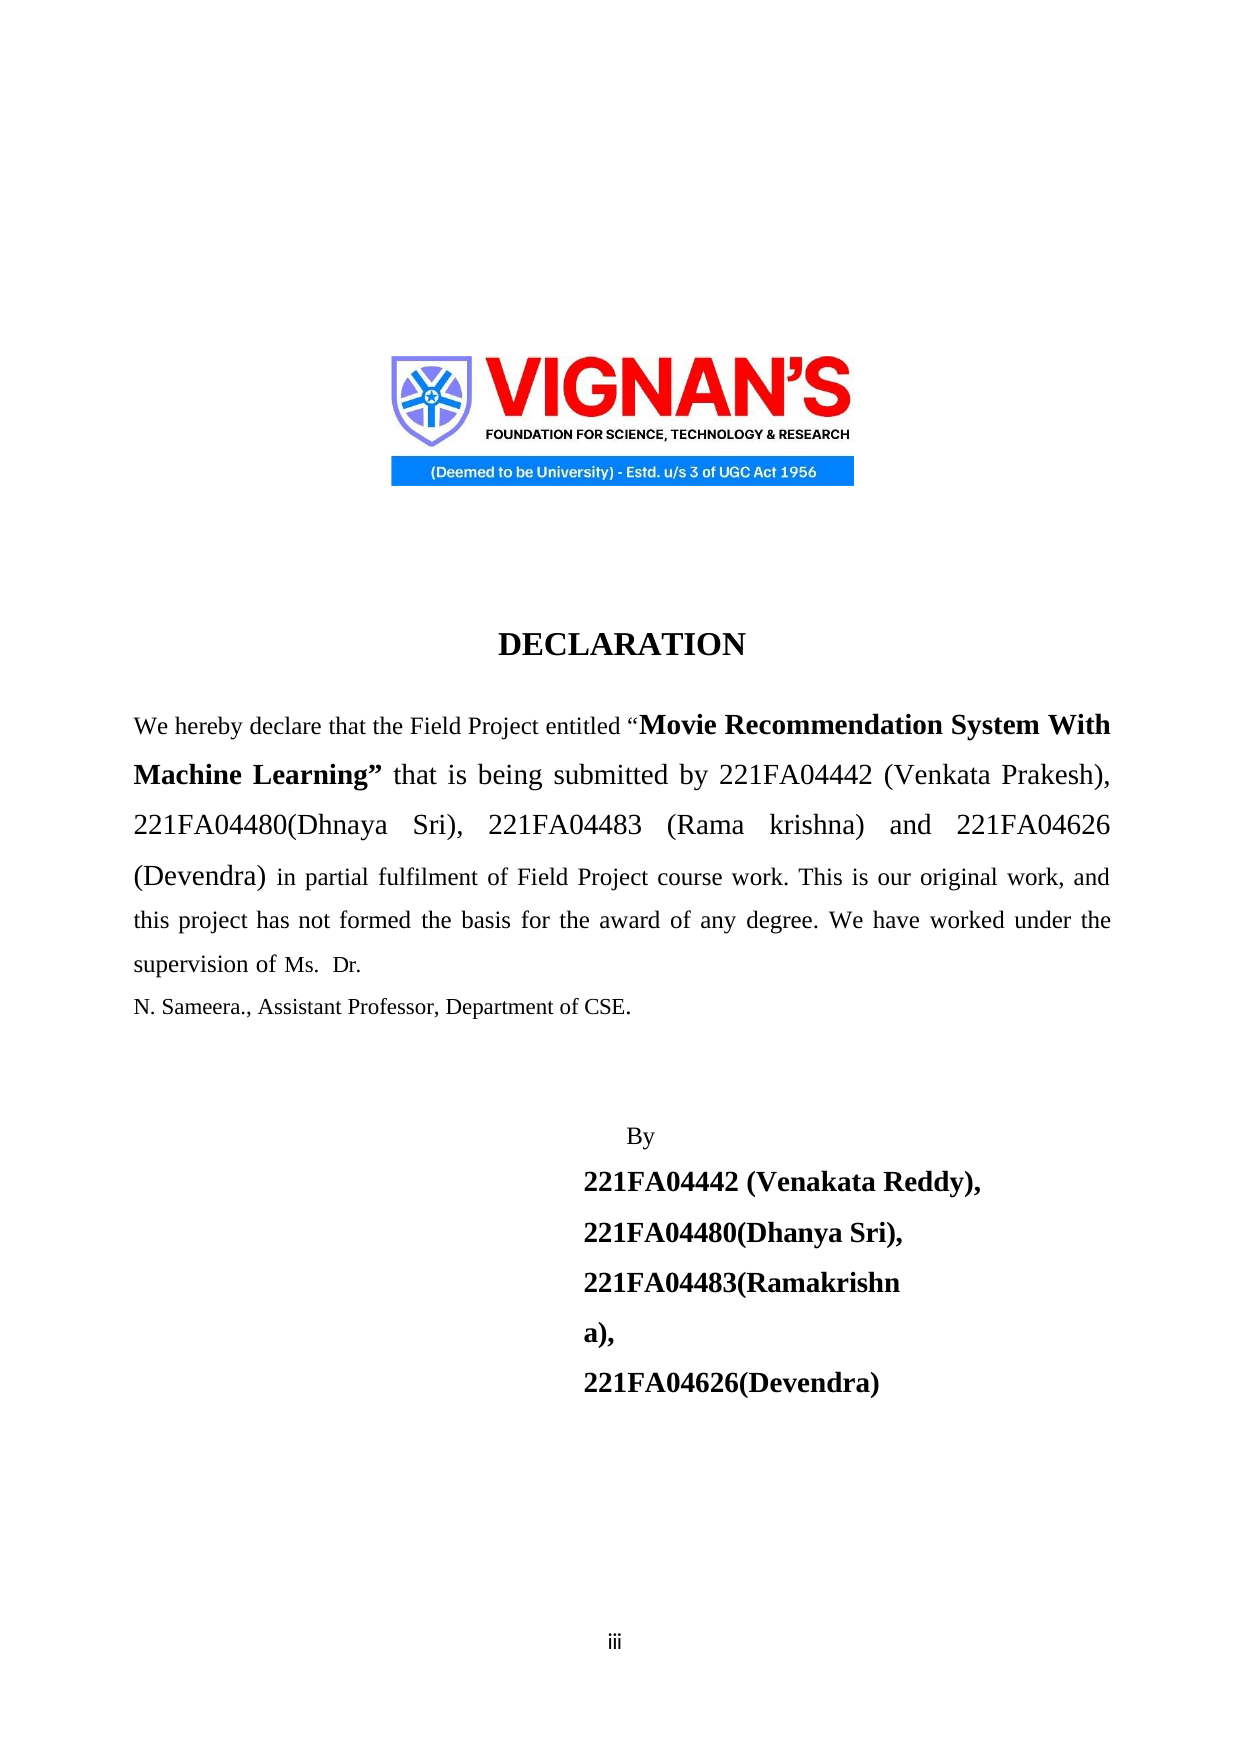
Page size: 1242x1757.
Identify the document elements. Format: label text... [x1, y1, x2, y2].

text 221FA04442 (Venakata Reddy), 221FA04480(Dhanya Sri), [583, 1164, 1107, 1248]
text 221FA04626(Devendra) [583, 1366, 913, 1399]
text N. Sameera., Assistant Professor, Department of CSE. [133, 992, 1152, 1021]
text By [263, 1121, 1019, 1150]
picture [391, 356, 854, 486]
text 221FA04483(Ramakrishna), [583, 1265, 913, 1349]
text We hereby declare that the Field Project entitled “Movie Recommendation System With Machine Learning” that is being submitted by 221FA04442 (Venkata Prakesh), 221FA04480(Dhnaya Sri), 221FA04483 (Rama krishna) and 221FA04626 (Devendra) in partial fulfilment of Field Project course work. This is our original work, and this project has not formed the basis for the award of any degree. We have worked under the supervision of Ms. Dr. [133, 707, 1111, 977]
text DECLARATION [225, 624, 1019, 663]
